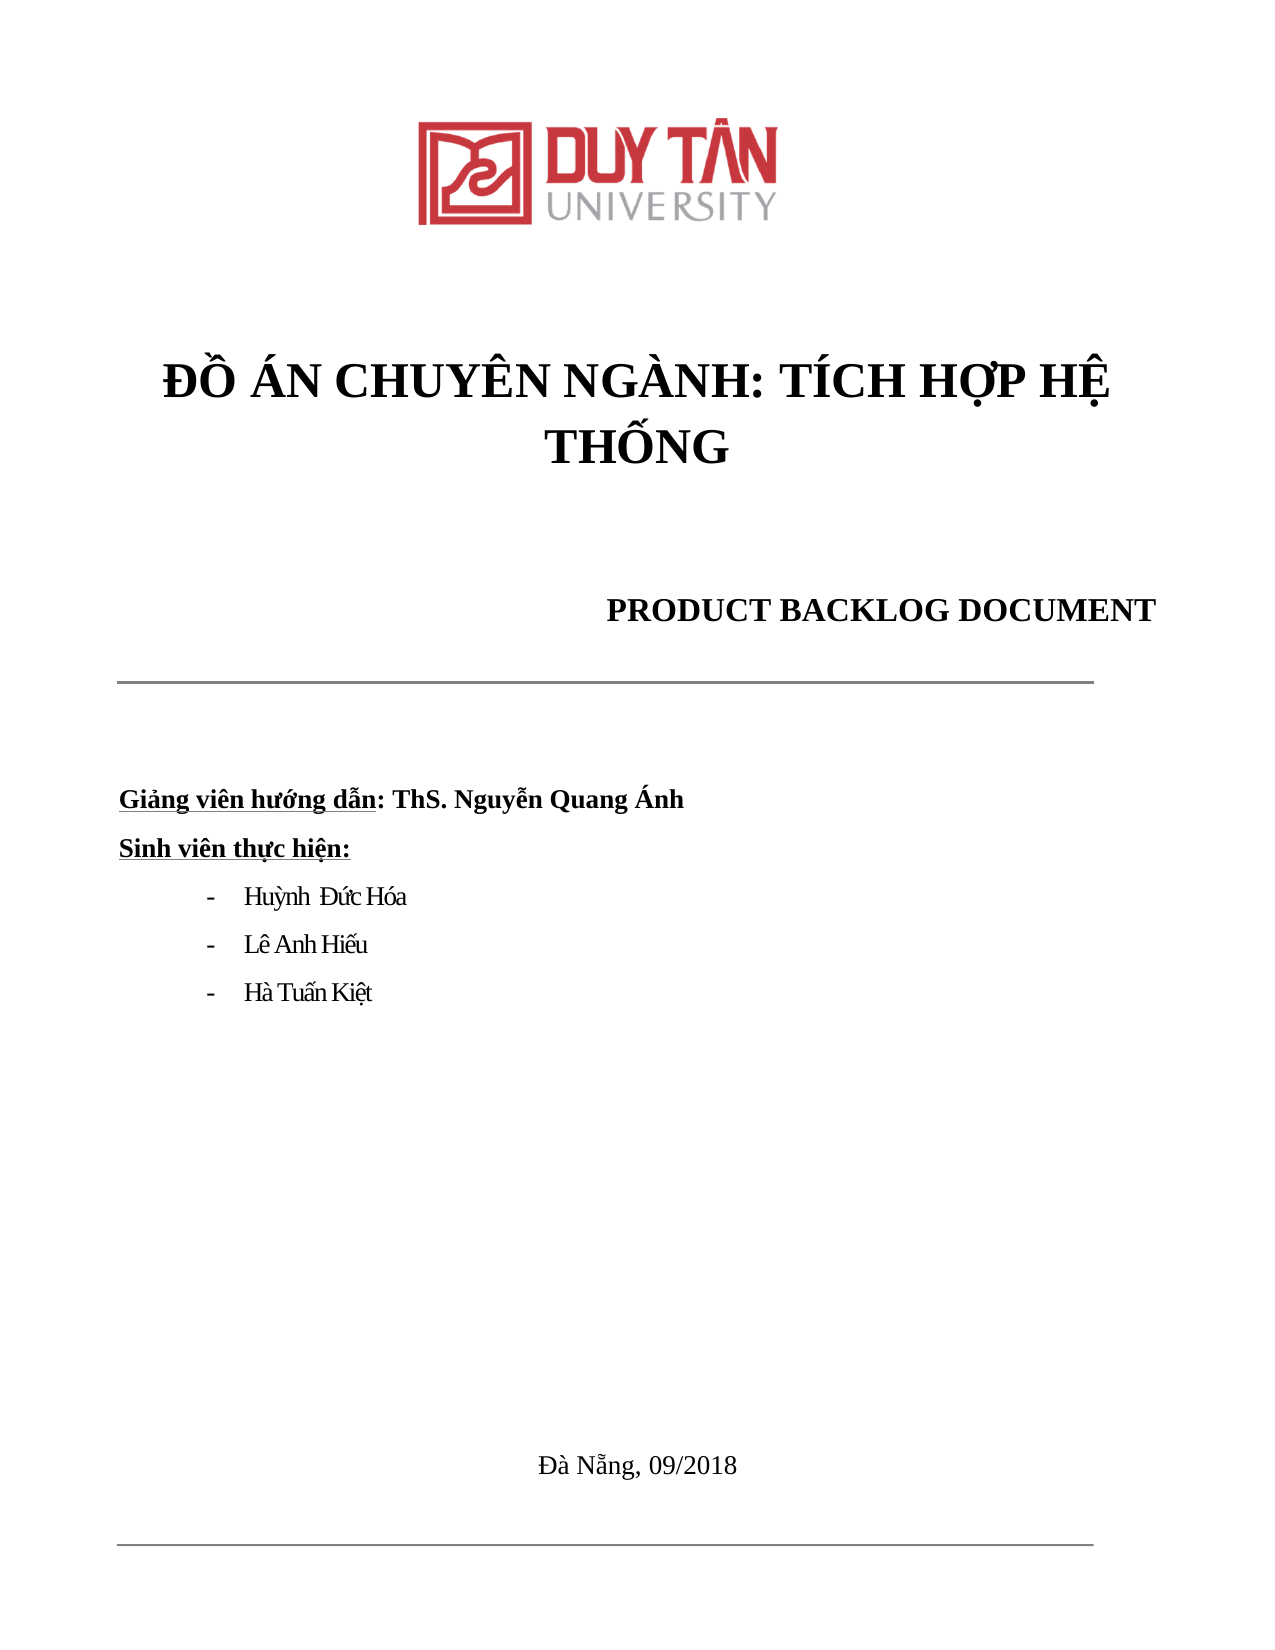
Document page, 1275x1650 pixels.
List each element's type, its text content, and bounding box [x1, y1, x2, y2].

text ĐỒ ÁN CHUYÊN NGÀNH: TÍCH HỢP HỆ THỐNG [118, 351, 1156, 474]
subtitle Lê Anh Hiếu [206, 928, 1156, 959]
picture [418, 118, 778, 225]
subtitle PRODUCT BACKLOG DOCUMENT [118, 591, 1156, 629]
subtitle Huỳnh Đức Hóa [206, 880, 1156, 911]
text Giảng viên hướng dẫn: ThS. Nguyễn Quang Ánh [118, 783, 1144, 815]
subtitle Hà Tuấn Kiệt [206, 976, 1156, 1008]
text Đà Nẵng, 09/2018 [118, 1449, 1156, 1480]
text Sinh viên thực hiện: [118, 832, 581, 863]
